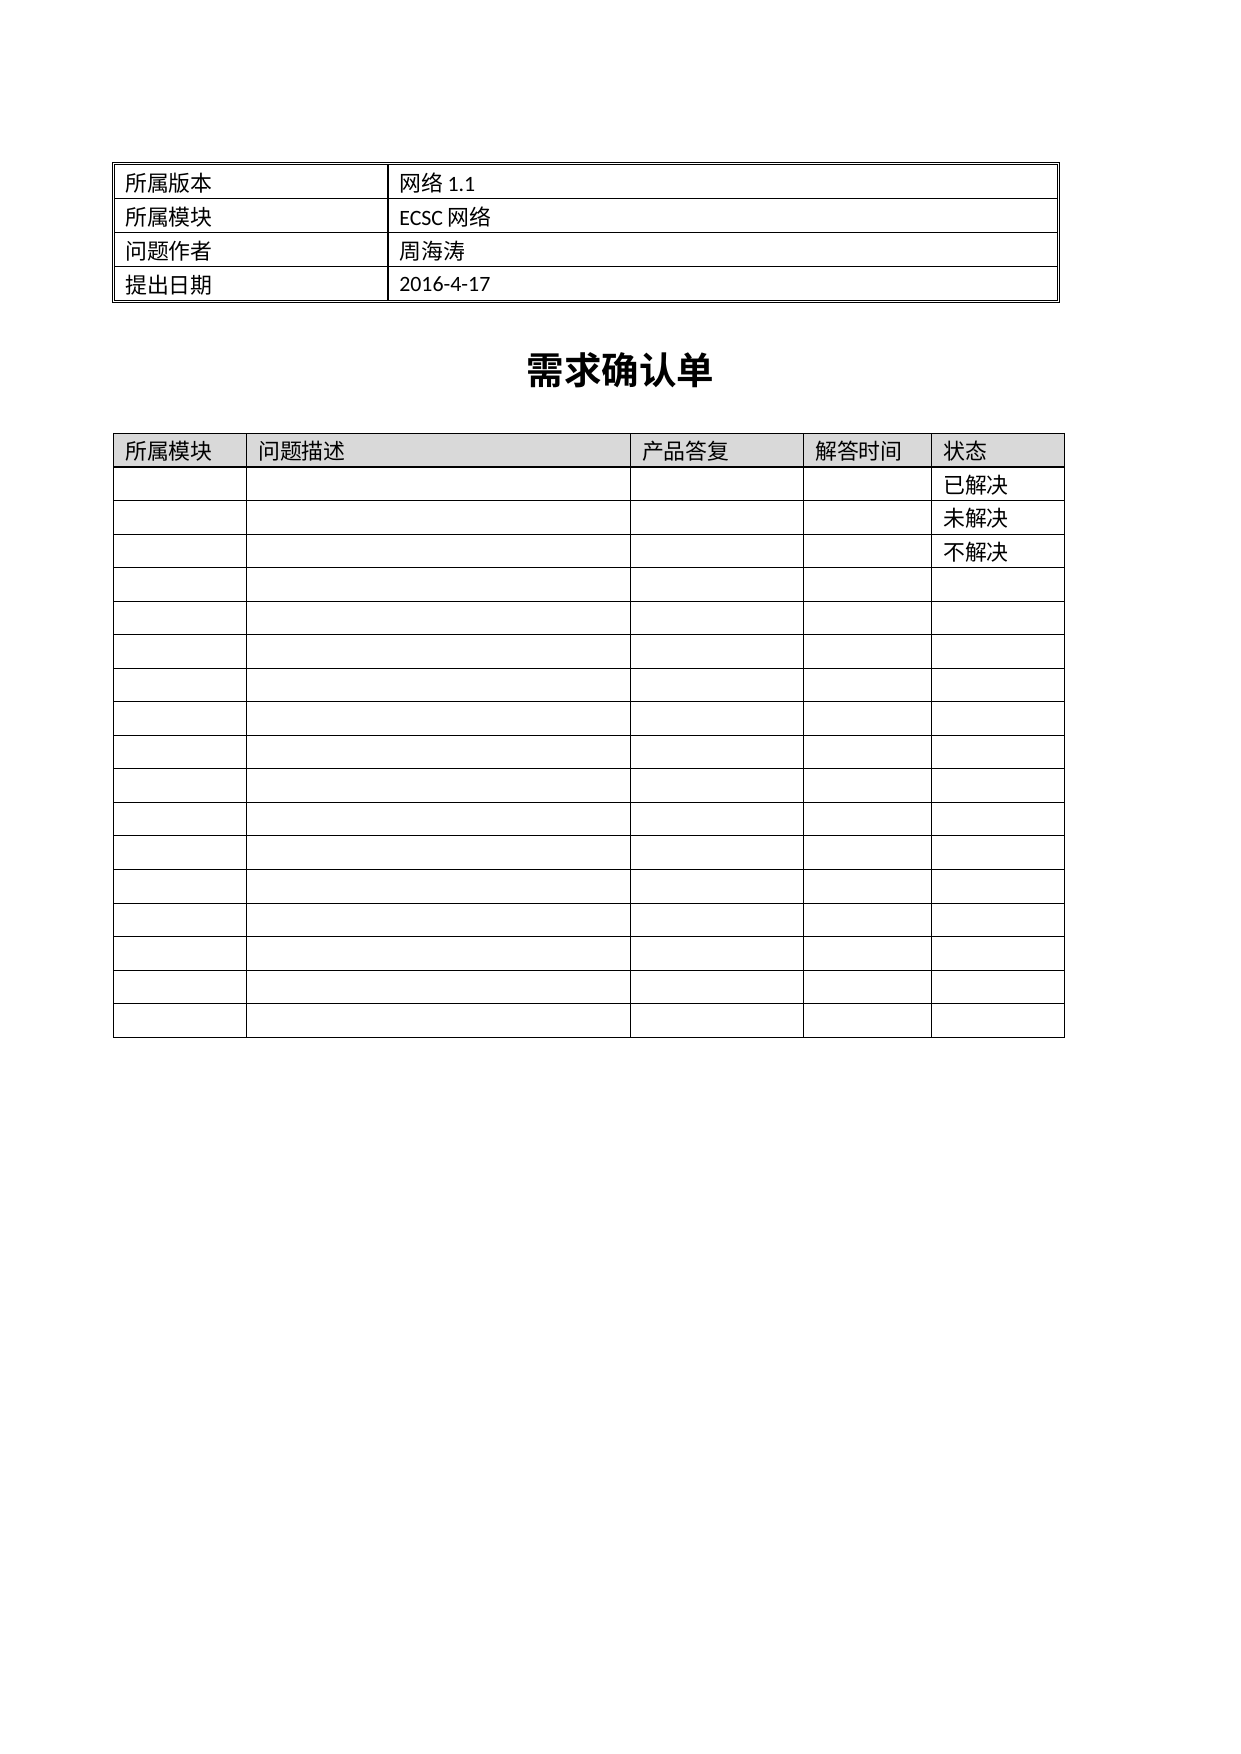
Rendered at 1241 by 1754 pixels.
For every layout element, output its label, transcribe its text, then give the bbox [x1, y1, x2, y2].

table_cell [247, 769, 630, 802]
table_cell [114, 937, 246, 969]
table_cell [247, 468, 630, 500]
table_cell [804, 769, 931, 802]
table_cell [631, 1004, 803, 1037]
table_cell [114, 501, 246, 533]
table_cell [932, 736, 1064, 768]
table_cell [114, 904, 246, 936]
table_cell [932, 904, 1064, 936]
table_cell [804, 937, 931, 969]
table_cell [114, 870, 246, 902]
table_cell [804, 468, 931, 500]
table_cell [247, 736, 630, 768]
table_header 所属模块 [114, 434, 246, 466]
table_cell [114, 769, 246, 802]
table_header 问题描述 [247, 434, 630, 466]
table_cell 2016-4-17 [389, 267, 1057, 300]
table_cell [932, 769, 1064, 802]
table_cell [804, 535, 931, 567]
table_header 所属版本 [115, 165, 387, 198]
table_cell 已解决 [932, 468, 1064, 500]
table_cell [114, 702, 246, 735]
table_header 网络1.1 [389, 165, 1057, 198]
table_cell [114, 669, 246, 701]
table_cell [247, 702, 630, 735]
table_cell [631, 904, 803, 936]
table_cell [247, 870, 630, 902]
table_cell [247, 1004, 630, 1037]
table_cell [932, 836, 1064, 869]
table_cell [247, 568, 630, 601]
table_cell [804, 803, 931, 835]
table_cell [114, 1004, 246, 1037]
table_cell [114, 803, 246, 835]
table_cell [932, 635, 1064, 668]
table_cell [631, 937, 803, 969]
table_cell [804, 501, 931, 533]
table_cell [247, 971, 630, 1003]
table_cell [804, 1004, 931, 1037]
table_cell [631, 736, 803, 768]
text 需求确认单 [187, 335, 1053, 400]
table_cell [631, 769, 803, 802]
table_cell [114, 736, 246, 768]
table_cell [631, 535, 803, 567]
table_cell [247, 669, 630, 701]
table_cell [247, 803, 630, 835]
table_cell [804, 669, 931, 701]
table_header 状态 [932, 434, 1064, 466]
table_cell [932, 803, 1064, 835]
table_cell [804, 568, 931, 601]
table_cell [804, 836, 931, 869]
table_cell [114, 635, 246, 668]
table_cell 周海涛 [389, 233, 1057, 266]
table_cell 不解决 [932, 535, 1064, 567]
table_cell [631, 803, 803, 835]
table_cell 未解决 [932, 501, 1064, 533]
table_cell [804, 870, 931, 902]
table_cell [932, 1004, 1064, 1037]
table_cell [631, 870, 803, 902]
table_cell [247, 602, 630, 634]
table_cell ECSC网络 [389, 199, 1057, 232]
table_cell [631, 836, 803, 869]
table_cell [631, 635, 803, 668]
table_cell [114, 602, 246, 634]
table_cell [114, 971, 246, 1003]
table_cell [631, 501, 803, 533]
table_cell [631, 468, 803, 500]
table_cell [804, 635, 931, 668]
table_cell [932, 702, 1064, 735]
table_cell [114, 568, 246, 601]
table_cell [247, 904, 630, 936]
table_cell [932, 937, 1064, 969]
table_cell [631, 971, 803, 1003]
table_cell [932, 602, 1064, 634]
table_cell [932, 971, 1064, 1003]
table_cell [804, 736, 931, 768]
table_cell [114, 535, 246, 567]
table_cell [114, 468, 246, 500]
table_cell [932, 870, 1064, 902]
table_cell [631, 568, 803, 601]
table_cell [631, 702, 803, 735]
table_cell [804, 602, 931, 634]
table_cell [247, 635, 630, 668]
table_cell 问题作者 [115, 233, 387, 266]
table_cell [804, 904, 931, 936]
table_cell [247, 937, 630, 969]
table_cell [932, 669, 1064, 701]
table_cell [247, 535, 630, 567]
table_cell [114, 836, 246, 869]
table_cell 所属模块 [115, 199, 387, 232]
table_cell [932, 568, 1064, 601]
table_cell 提出日期 [115, 267, 387, 300]
table_cell [804, 702, 931, 735]
table_cell [804, 971, 931, 1003]
table_header 产品答复 [631, 434, 803, 466]
table_cell [631, 669, 803, 701]
table_header 解答时间 [804, 434, 931, 466]
table_cell [247, 501, 630, 533]
table_cell [247, 836, 630, 869]
table_cell [631, 602, 803, 634]
